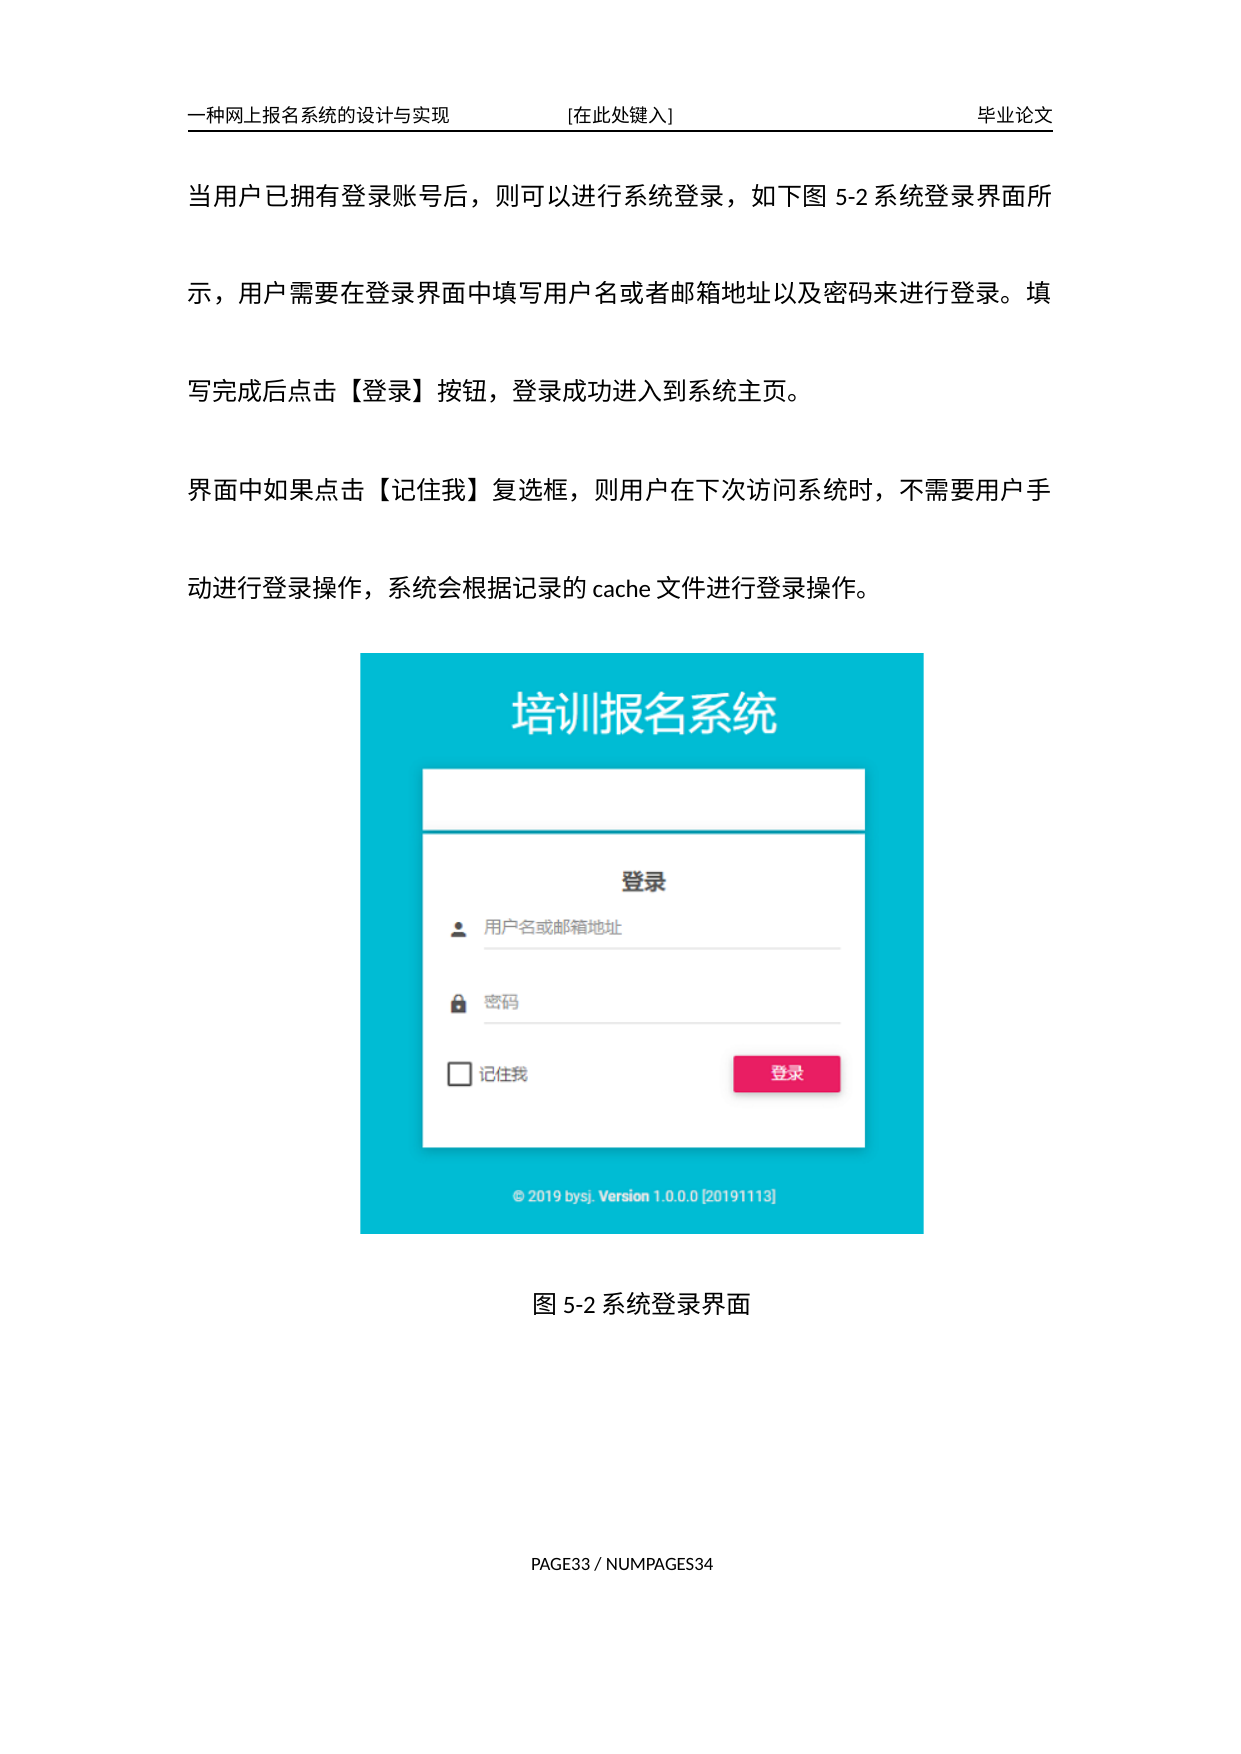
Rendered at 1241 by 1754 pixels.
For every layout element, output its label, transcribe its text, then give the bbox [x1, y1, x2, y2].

text 界面中如果点击【记住我】复选框，则用户在下次访问系统时，不需要用户手动进行登录操作，系统会根据记录的cache文件进行登录操作。 [187, 456, 1053, 619]
list 图5-2 系统登录界面 [231, 1270, 1053, 1335]
picture [360, 653, 924, 1234]
text 当用户已拥有登录账号后，则可以进行系统登录，如下图5-2系统登录界面所示，用户需要在登录界面中填写用户名或者邮箱地址以及密码来进行登录。填写完成后点击【登录】按钮，登录成功进入到系统主页。 [187, 162, 1053, 422]
